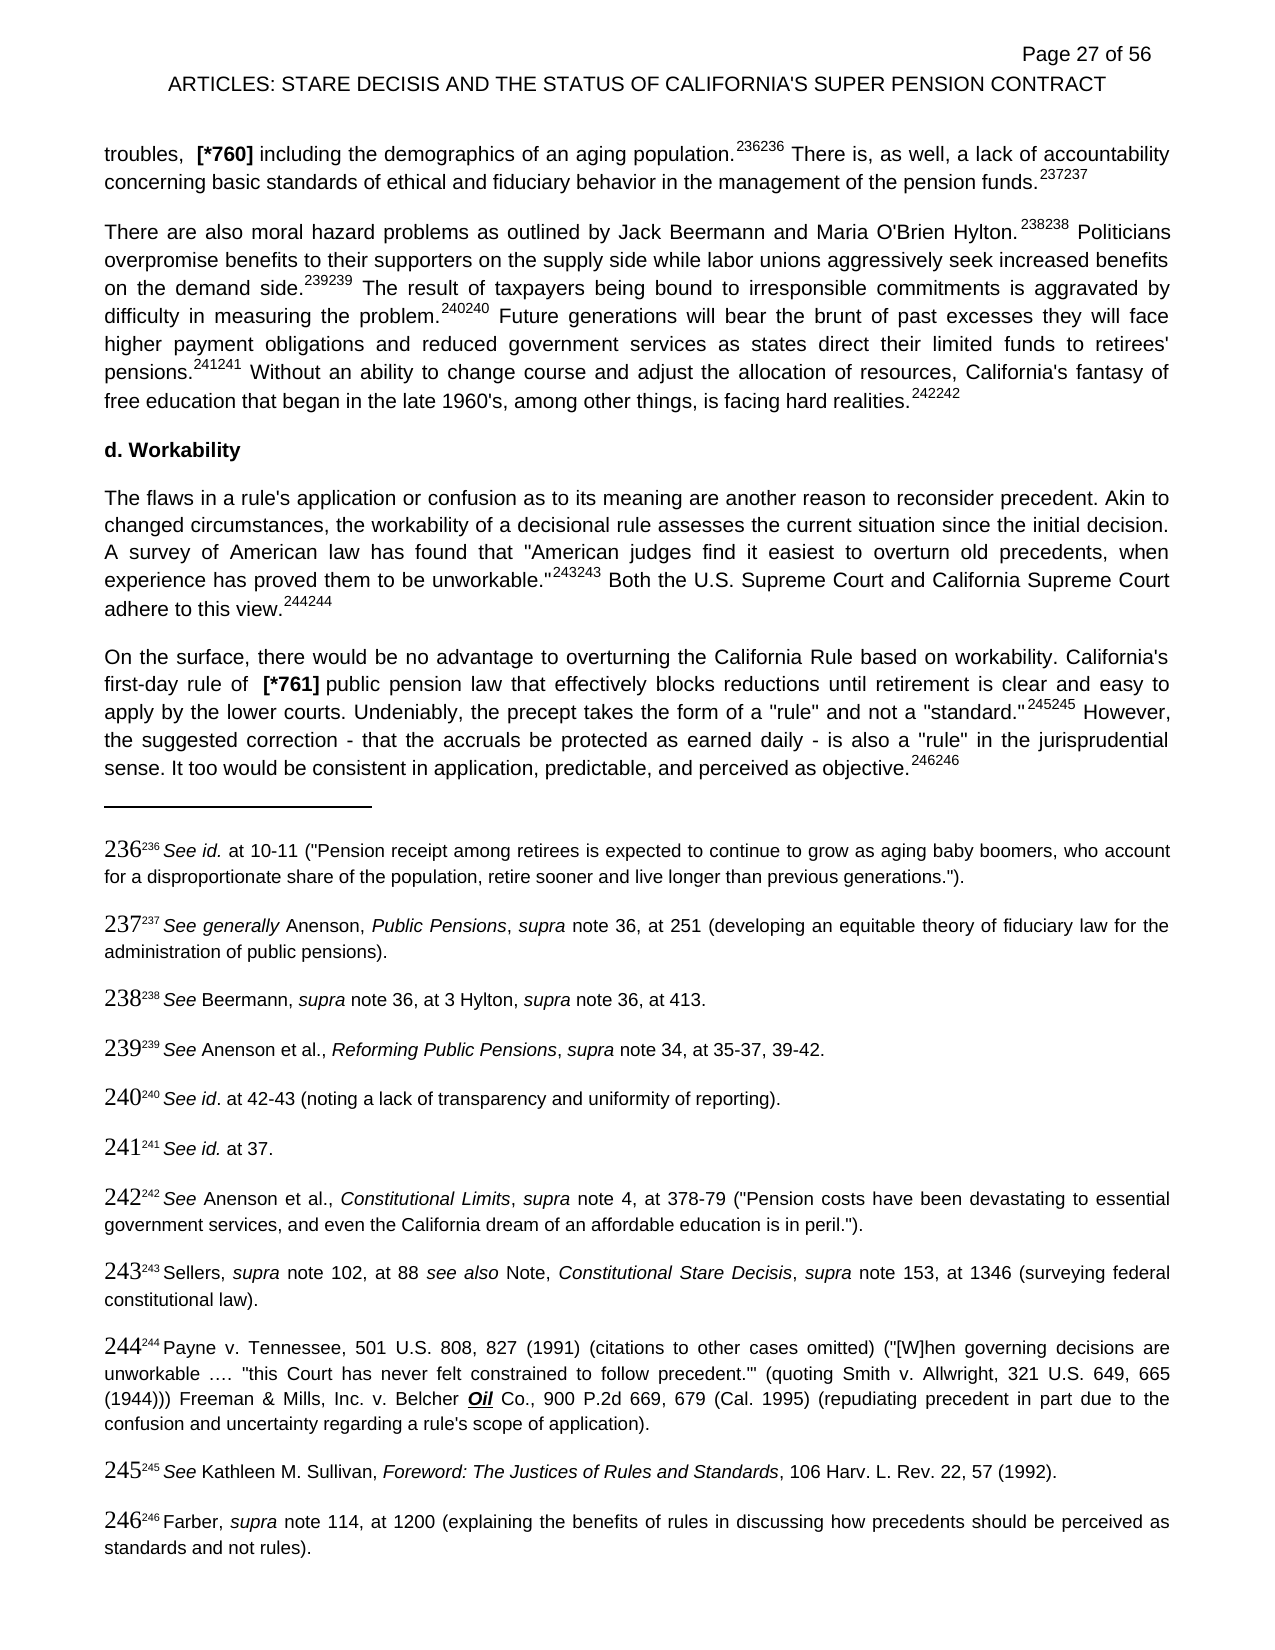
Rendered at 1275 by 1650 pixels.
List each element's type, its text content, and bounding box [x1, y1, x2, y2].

text d. Workability [104, 434, 1171, 462]
text There are also moral hazard problems as outlined by Jack Beermann and Maria O'Brien Hylton.238 Politicians overpromise benefits to their supporters on the supply side while labor unions aggressively seek increased benefits on the demand side.239 The result of taxpayers being bound to irresponsible commitments is aggravated by difficulty in measuring the problem.240 Future generations will bear the brunt of past excesses they will face higher payment obligations and reduced government services as states direct their limited funds to retirees' pensions.241 Without an ability to change course and adjust the allocation of resources, California's fantasy of free education that began in the late 1960's, among other things, is facing hard realities.242 [104, 216, 1171, 414]
text Undeniably, public pension systems are attempting to weather a perfect storm.233 They are struggling to maintain solvency for several reasons.234 The economic downturn of the past decade exposed poorly constructed benefit plans and unrealistic investment expectations.235 Even a stock market rebound will not salvage fundamental troubles, [*760] including the demographics of an aging population.236 There is, as well, a lack of accountability concerning basic standards of ethical and fiduciary behavior in the management of the pension funds.237 [104, 137, 1171, 195]
text The flaws in a rule's application or confusion as to its meaning are another reason to reconsider precedent. Akin to changed circumstances, the workability of a decisional rule assesses the current situation since the initial decision. A survey of American law has found that "American judges find it easiest to overturn old precedents, when experience has proved them to be unworkable."243 Both the U.S. Supreme Court and California Supreme Court adhere to this view.244 [104, 482, 1171, 621]
text On the surface, there would be no advantage to overturning the California Rule based on workability. California's first-day rule of [*761] public pension law that effectively blocks reductions until retirement is clear and easy to apply by the lower courts. Undeniably, the precept takes the form of a "rule" and not a "standard."245 However, the suggested correction - that the accruals be protected as earned daily - is also a "rule" in the jurisprudential sense. It too would be consistent in application, predictable, and perceived as objective.246 [104, 642, 1171, 781]
